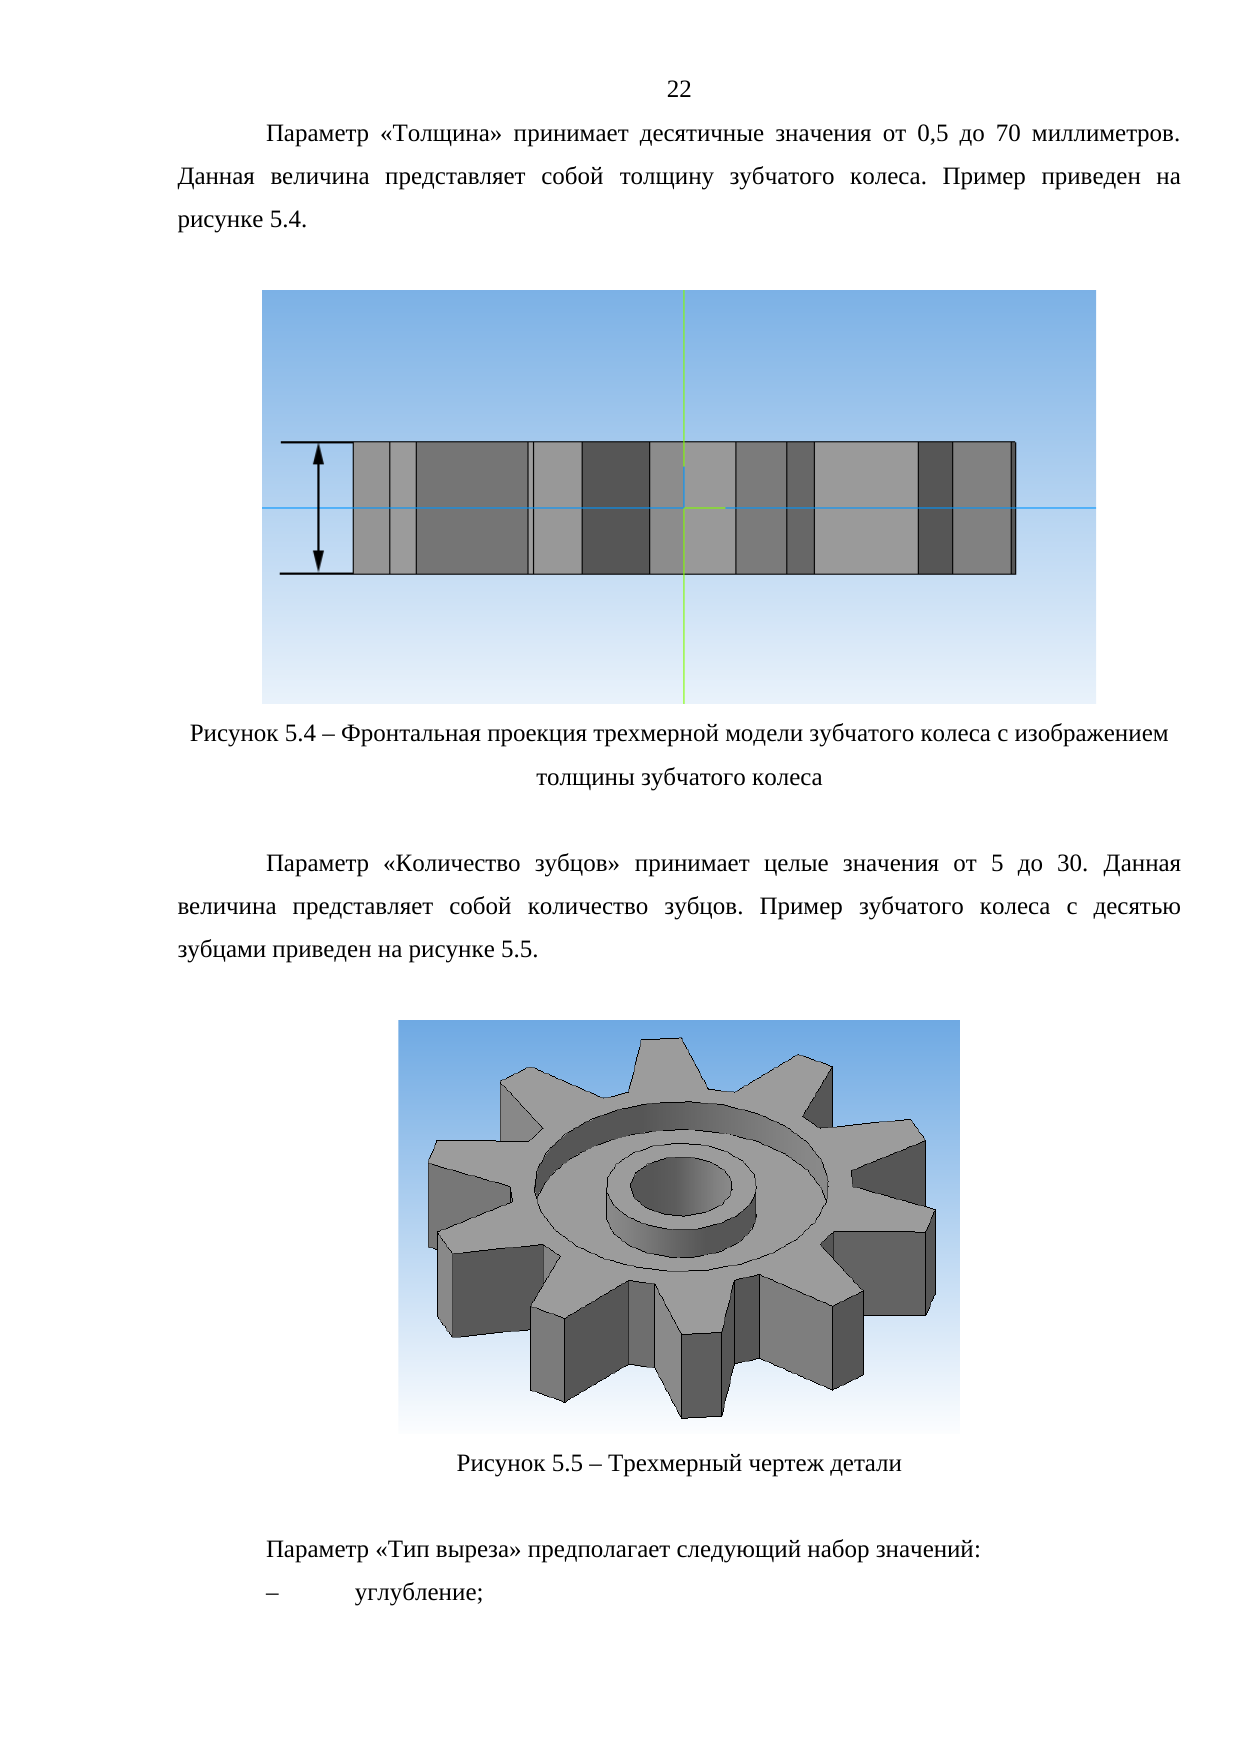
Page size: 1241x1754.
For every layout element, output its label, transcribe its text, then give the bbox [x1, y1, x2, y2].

picture [398, 1020, 960, 1434]
text Параметр «Количество зубцов» принимает целые значения от 5 до 30. Данная величина представляет собой количество зубцов. Пример зубчатого колеса с десятью зубцами приведен на рисунке 5.5. [177, 848, 1181, 963]
text Параметр «Толщина» принимает десятичные значения от 0,5 до 70 миллиметров. Данная величина представляет собой толщину зубчатого колеса. Пример приведен на рисунке 5.4. [177, 118, 1181, 233]
picture [262, 290, 1097, 704]
text Рисунок 5.4 – Фронтальная проекция трехмерной модели зубчатого колеса с изображением толщины зубчатого колеса [177, 718, 1181, 790]
text Параметр «Тип выреза» предполагает следующий набор значений: [177, 1534, 1181, 1563]
text – углубление; [177, 1577, 1181, 1606]
text Рисунок 5.5 – Трехмерный чертеж детали [177, 1448, 1181, 1477]
